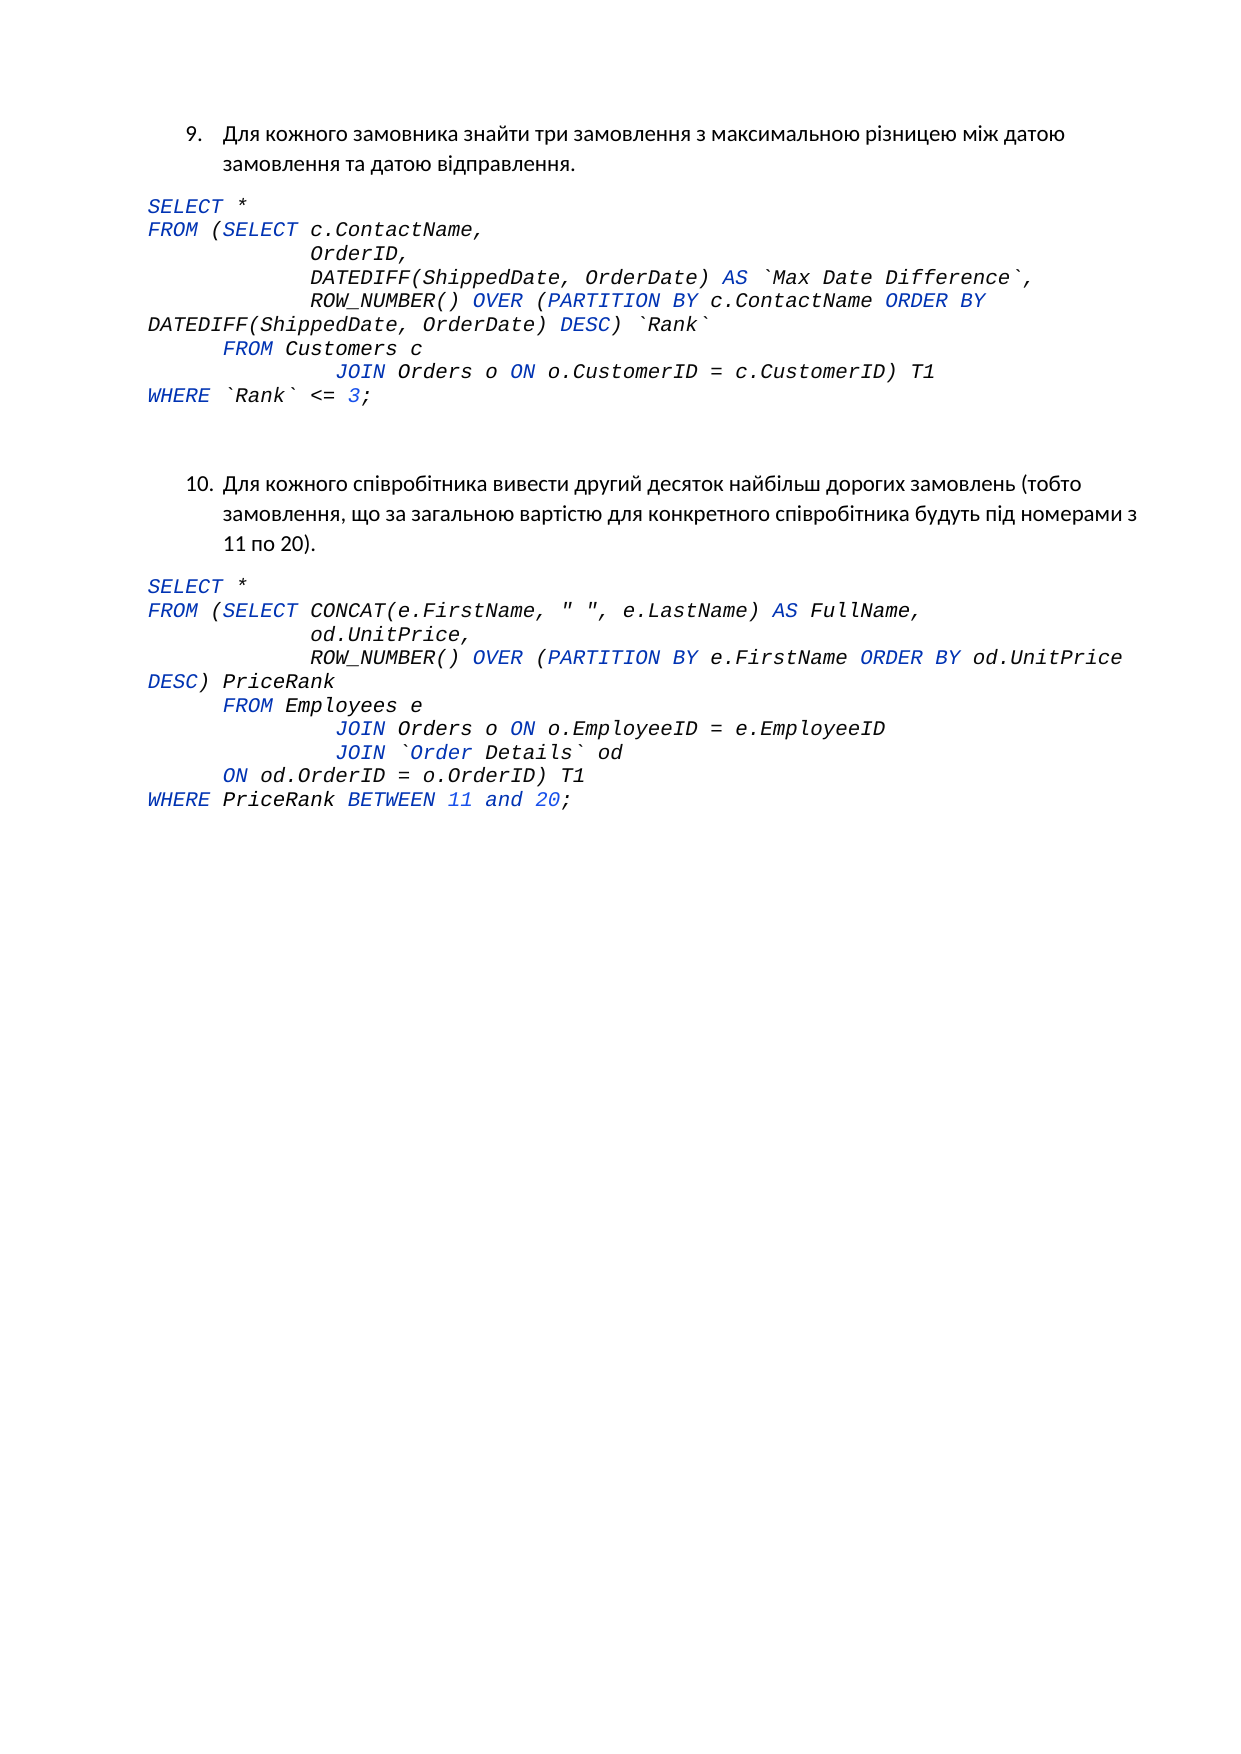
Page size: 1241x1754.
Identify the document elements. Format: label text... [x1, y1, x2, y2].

text SELECT * FROM (SELECT c.ContactName, OrderID, DATEDIFF(ShippedDate, OrderDate) AS `Max Date Difference`, ROW_NUMBER() OVER (PARTITION BY c.ContactName ORDER BY DATEDIFF(ShippedDate, OrderDate) DESC) `Rank` FROM Customers c JOIN Orders o ON o.CustomerID = c.CustomerID) T1 WHERE `Rank` <= 3; [148, 196, 1152, 409]
list Для кожного співробітника вивести другий десяток найбільш дорогих замовлень (тобто замовлення, що за загальною вартістю для конкретного співробітника будуть під номерами з 11 по 20). [185, 469, 1152, 557]
text SELECT * FROM (SELECT CONCAT(e.FirstName, " ", e.LastName) AS FullName, od.UnitPrice, ROW_NUMBER() OVER (PARTITION BY e.FirstName ORDER BY od.UnitPrice DESC) PriceRank FROM Employees e JOIN Orders o ON o.EmployeeID = e.EmployeeID JOIN `Order Details` od ON od.OrderID = o.OrderID) T1 WHERE PriceRank BETWEEN 11 and 20; [148, 576, 1152, 813]
list Для кожного замовника знайти три замовлення з максимальною різницею між датою замовлення та датою відправлення. [185, 119, 1152, 177]
